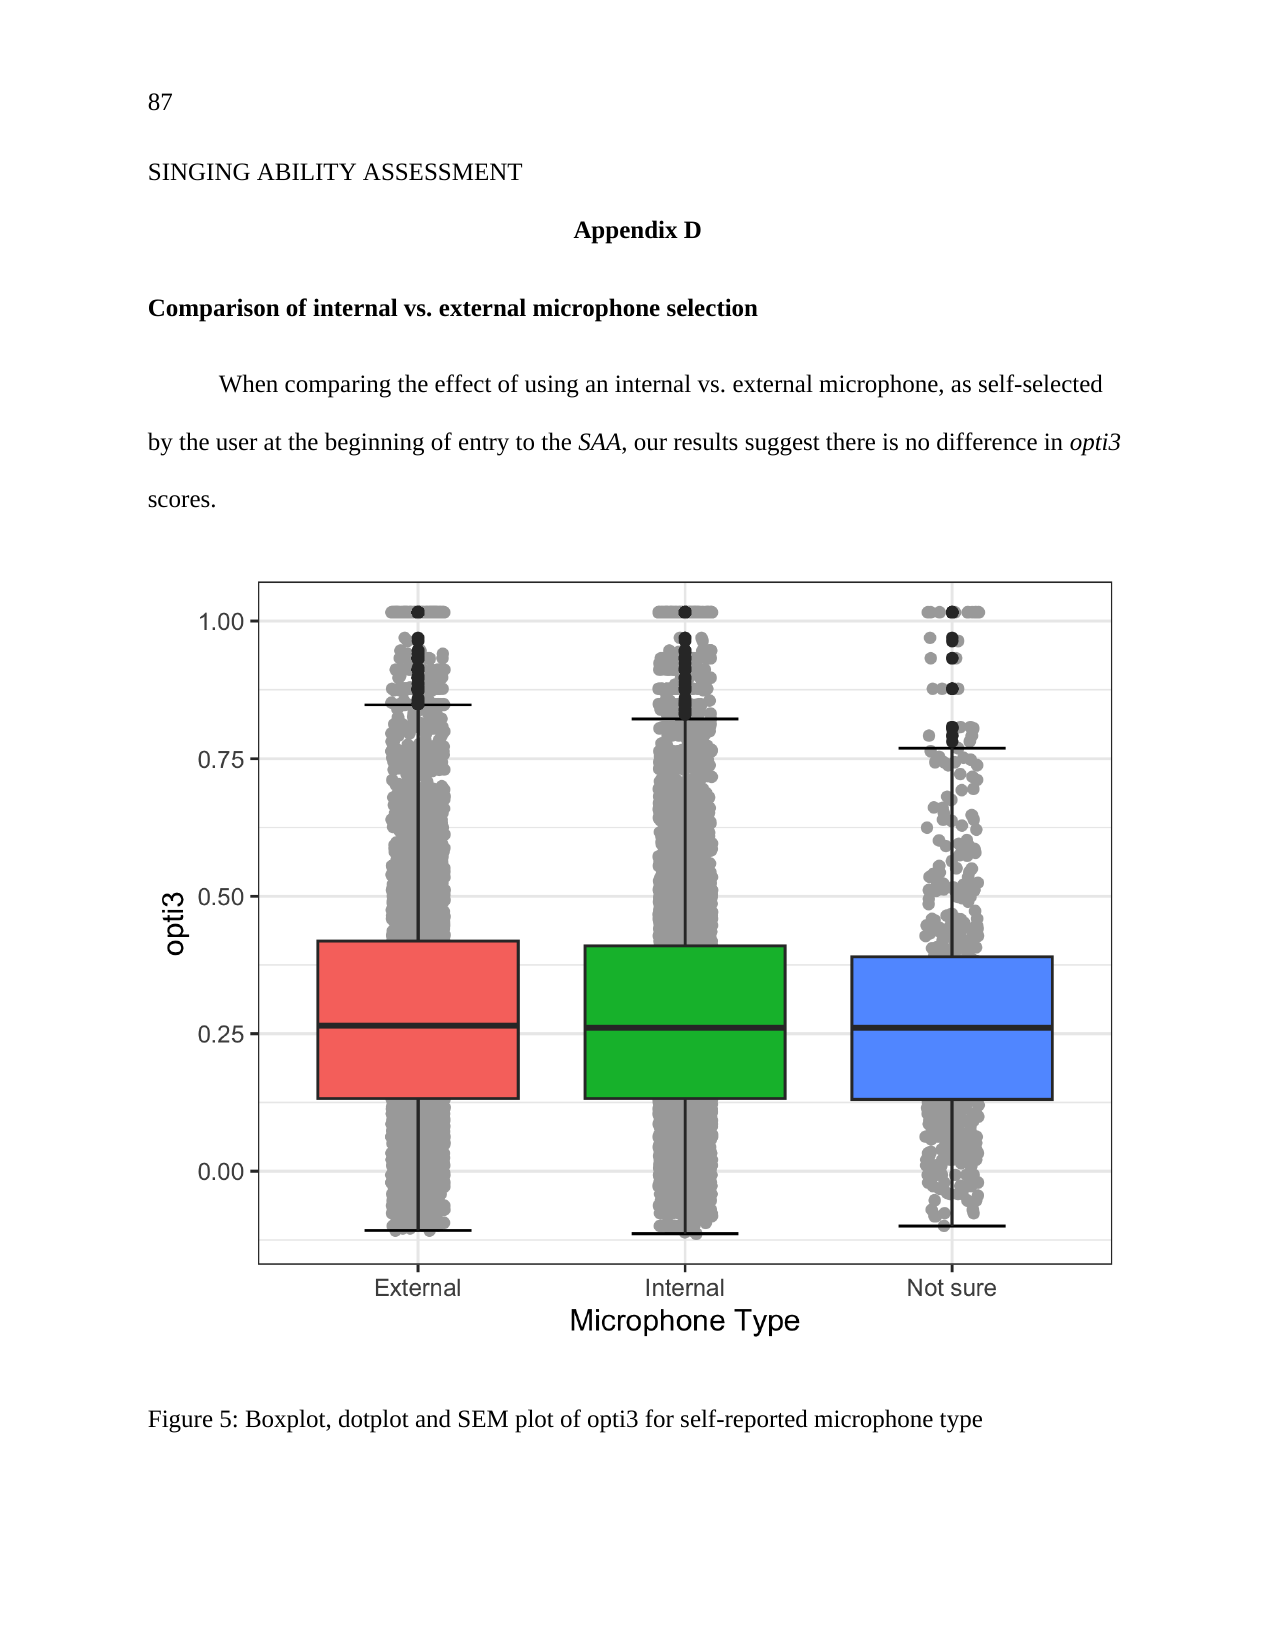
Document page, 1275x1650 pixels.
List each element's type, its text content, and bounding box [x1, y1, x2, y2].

subtitle Comparison of internal vs. external microphone selection [148, 293, 1127, 322]
text When comparing the effect of using an internal vs. external microphone, as self-selected by the user at the beginning of entry to the SAA, our results suggest there is no difference in opti3 scores. [148, 369, 1127, 513]
text Figure 5: Boxplot, dotplot and SEM plot of opti3 for self-reported microphone type [148, 1404, 1127, 1433]
picture [147, 567, 1127, 1351]
subtitle Appendix D [148, 215, 1127, 244]
